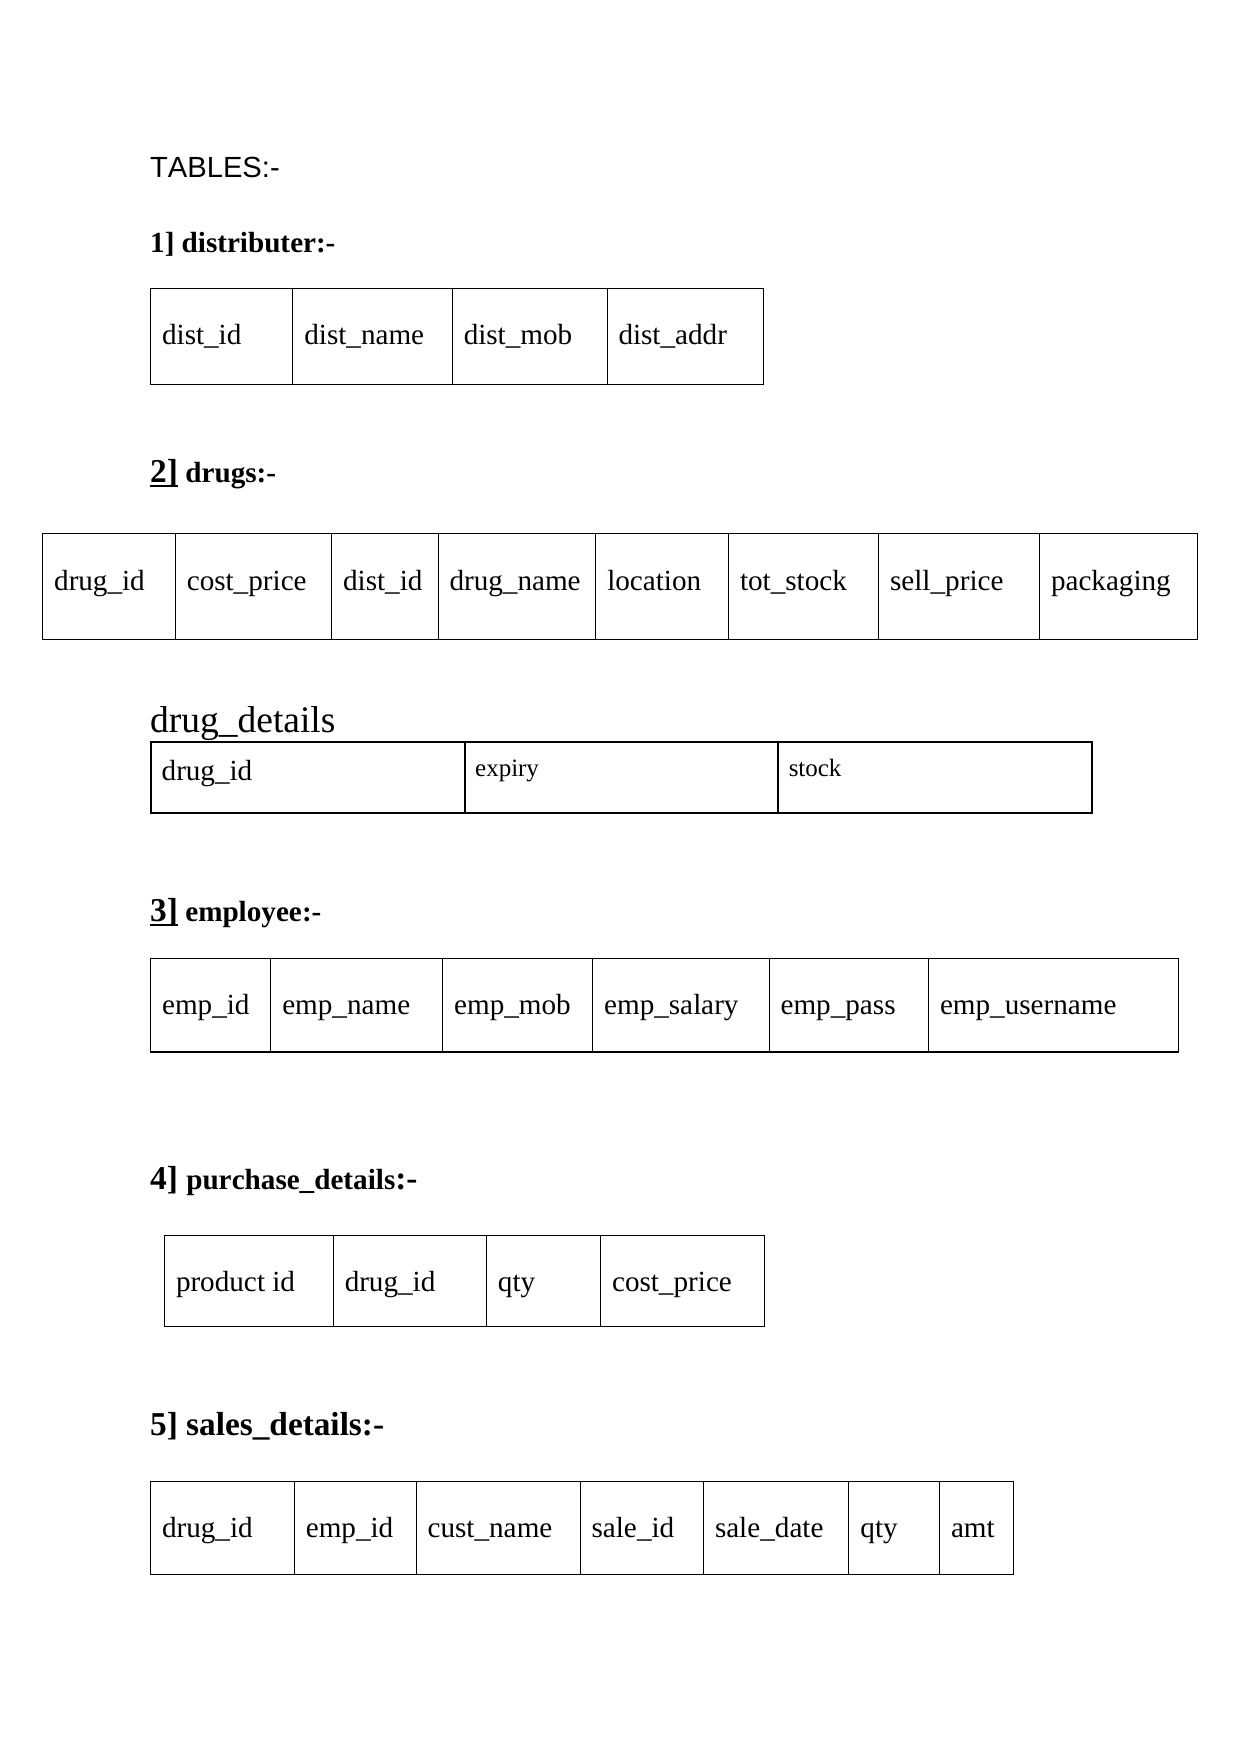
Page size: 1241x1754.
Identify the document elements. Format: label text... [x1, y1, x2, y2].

text 5] sales_details:- [150, 1404, 1090, 1442]
table_header drug_id [334, 1236, 486, 1326]
table_header sale_date [704, 1482, 848, 1574]
table_header packaging [1040, 534, 1197, 639]
table_header drug_id [43, 534, 175, 639]
table_header dist_id [332, 534, 438, 639]
subtitle TABLES:- [150, 150, 1090, 183]
table_header sell_price [879, 534, 1039, 639]
table_header dist_mob [453, 289, 607, 383]
table_header qty [487, 1236, 600, 1326]
table_header dist_name [293, 289, 452, 383]
table_header amt [940, 1482, 1013, 1574]
table_header location [596, 534, 728, 639]
table_header dist_id [151, 289, 292, 383]
table_header dist_addr [608, 289, 763, 383]
table_header emp_pass [770, 959, 928, 1051]
text 2] drugs:- [150, 452, 1090, 490]
table_header emp_id [295, 1482, 416, 1574]
table_header emp_id [151, 959, 270, 1051]
text 3] employee:- [150, 891, 1090, 929]
table_header product id [165, 1236, 333, 1326]
table_header emp_username [929, 959, 1178, 1051]
table_header tot_stock [729, 534, 878, 639]
text 4] purchase_details:- [150, 1158, 1090, 1196]
table_header emp_mob [443, 959, 592, 1051]
table_header drug_id [151, 1482, 294, 1574]
table_header emp_salary [593, 959, 769, 1051]
table_header emp_name [271, 959, 442, 1051]
text 1] distributer:- [150, 225, 1090, 259]
table_header cost_price [176, 534, 331, 639]
table_header cust_name [417, 1482, 580, 1574]
text drug_details [150, 698, 1090, 741]
table_header sale_id [581, 1482, 703, 1574]
table_header cost_price [601, 1236, 764, 1326]
table_header drug_id [152, 743, 464, 812]
table_header stock [779, 743, 1091, 812]
table_header drug_name [439, 534, 595, 639]
table_header expiry [466, 743, 777, 812]
table_header qty [849, 1482, 939, 1574]
